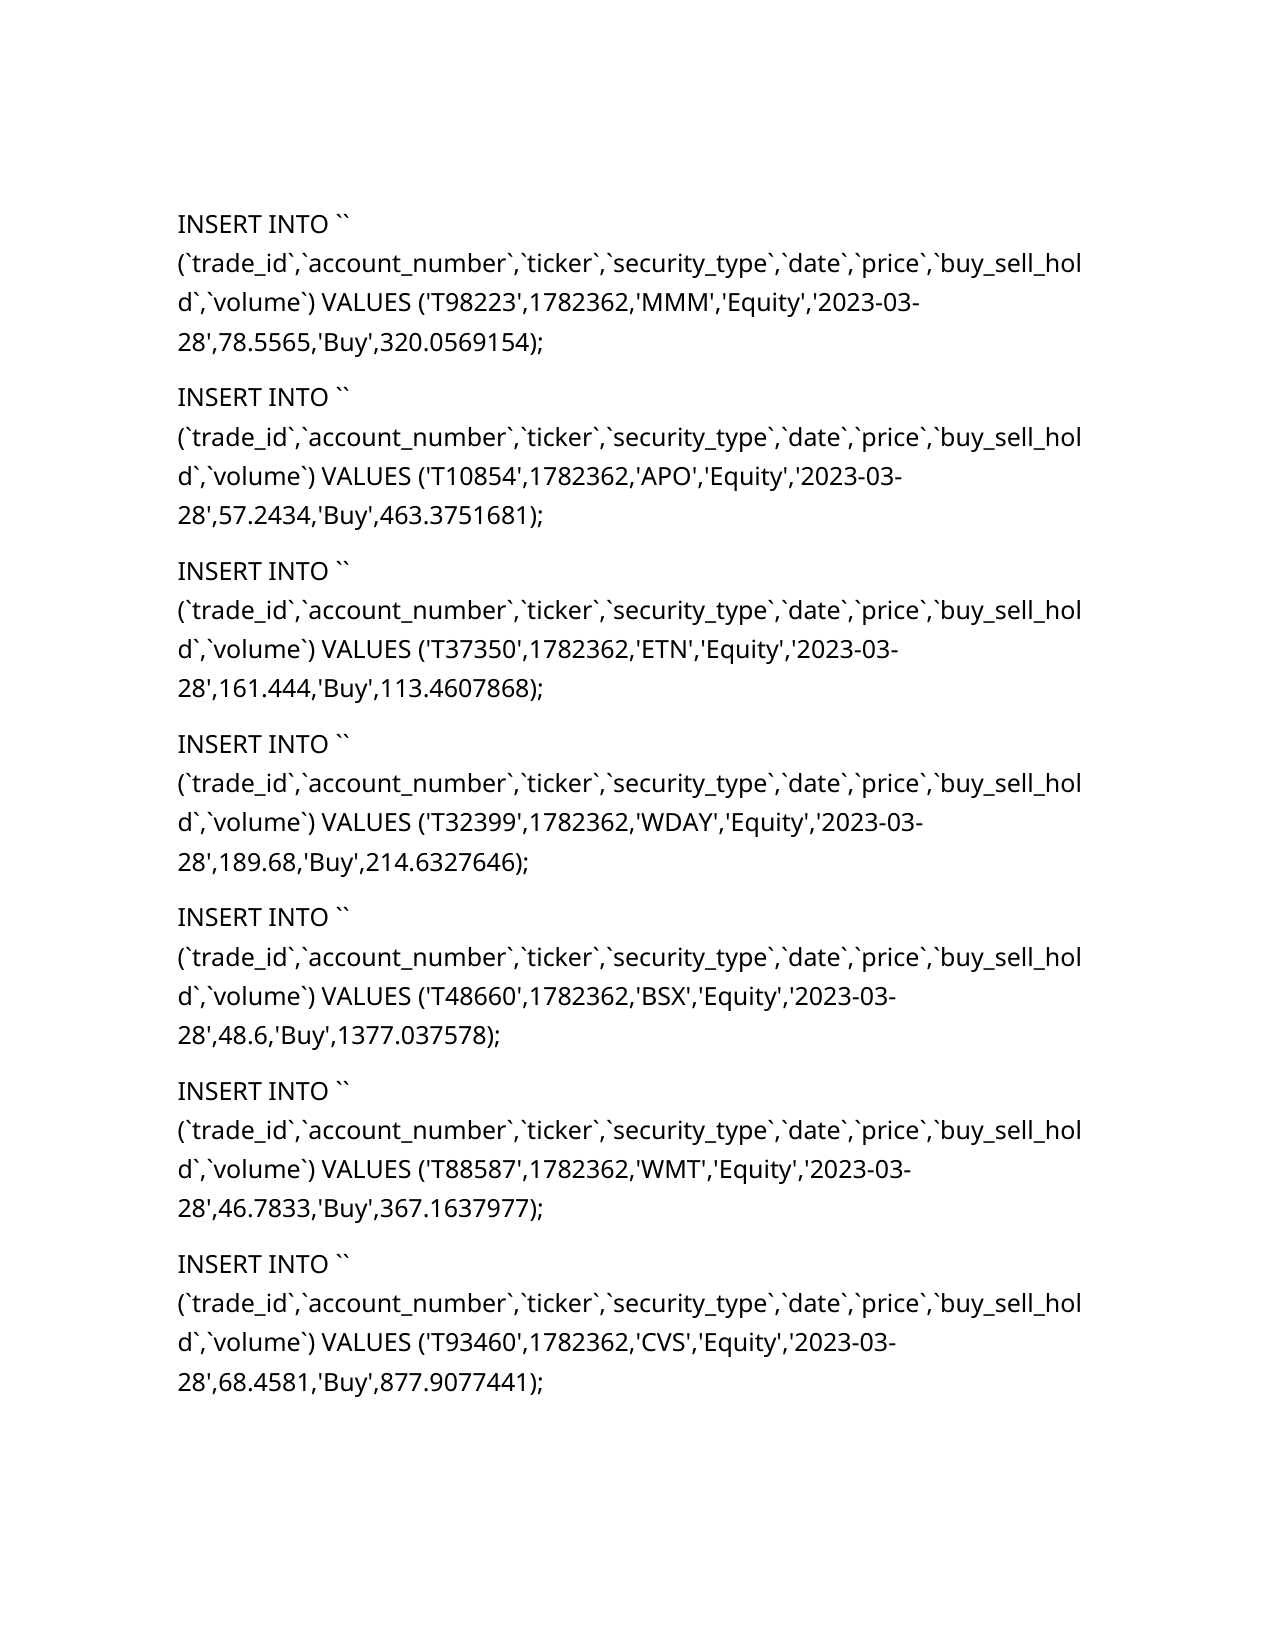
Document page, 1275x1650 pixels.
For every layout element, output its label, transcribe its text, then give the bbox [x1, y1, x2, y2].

text INSERT INTO `` (`trade_id`,`account_number`,`ticker`,`security_type`,`date`,`price`,`buy_sell_hold`,`volume`) VALUES ('T48660',1782362,'BSX','Equity','2023-03-28',48.6,'Buy',1377.037578); [177, 900, 1098, 1052]
text INSERT INTO `` (`trade_id`,`account_number`,`ticker`,`security_type`,`date`,`price`,`buy_sell_hold`,`volume`) VALUES ('T10854',1782362,'APO','Equity','2023-03-28',57.2434,'Buy',463.3751681); [177, 380, 1098, 532]
text INSERT INTO `` (`trade_id`,`account_number`,`ticker`,`security_type`,`date`,`price`,`buy_sell_hold`,`volume`) VALUES ('T93460',1782362,'CVS','Equity','2023-03-28',68.4581,'Buy',877.9077441); [177, 1247, 1098, 1398]
text INSERT INTO `` (`trade_id`,`account_number`,`ticker`,`security_type`,`date`,`price`,`buy_sell_hold`,`volume`) VALUES ('T88587',1782362,'WMT','Equity','2023-03-28',46.7833,'Buy',367.1637977); [177, 1073, 1098, 1225]
text INSERT INTO `` (`trade_id`,`account_number`,`ticker`,`security_type`,`date`,`price`,`buy_sell_hold`,`volume`) VALUES ('T32399',1782362,'WDAY','Equity','2023-03-28',189.68,'Buy',214.6327646); [177, 727, 1098, 878]
text INSERT INTO `` (`trade_id`,`account_number`,`ticker`,`security_type`,`date`,`price`,`buy_sell_hold`,`volume`) VALUES ('T37350',1782362,'ETN','Equity','2023-03-28',161.444,'Buy',113.4607868); [177, 553, 1098, 705]
text INSERT INTO `` (`trade_id`,`account_number`,`ticker`,`security_type`,`date`,`price`,`buy_sell_hold`,`volume`) VALUES ('T98223',1782362,'MMM','Equity','2023-03-28',78.5565,'Buy',320.0569154); [177, 207, 1098, 358]
